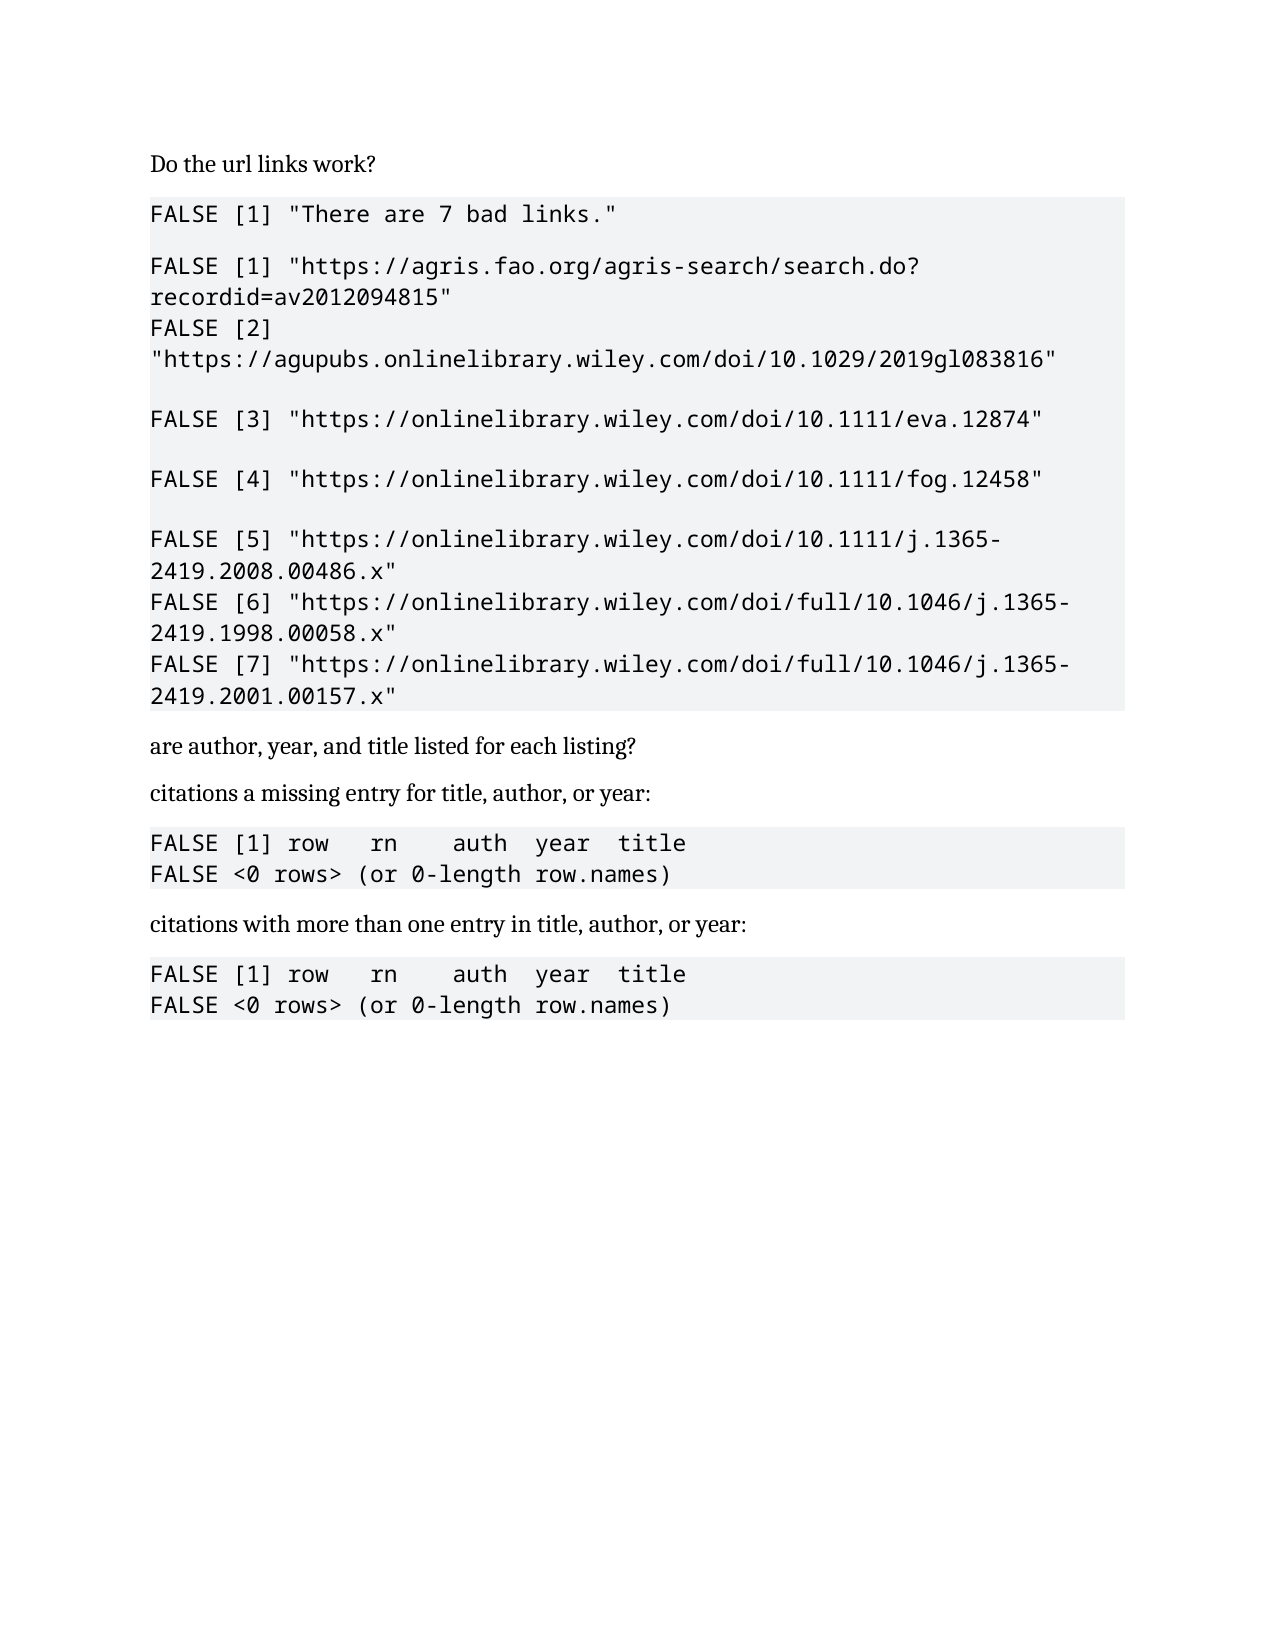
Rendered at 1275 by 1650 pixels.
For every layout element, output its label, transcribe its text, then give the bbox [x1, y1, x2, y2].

text Do the url links work? [150, 150, 1125, 179]
text FALSE [1] row rn auth year title FALSE <0 rows> (or 0-length row.names) [150, 957, 1125, 1020]
text citations with more than one entry in title, author, or year: [150, 910, 1125, 939]
text FALSE [1] row rn auth year title FALSE <0 rows> (or 0-length row.names) [150, 827, 1125, 889]
text FALSE [1] "https://agris.fao.org/agris-search/search.do?recordid=av2012094815" FALSE [2] "https://agupubs.onlinelibrary.wiley.com/doi/10.1029/2019gl083816" FALSE [3] "https://onlinelibrary.wiley.com/doi/10.1111/eva.12874" FALSE [4] "https://onlinelibrary.wiley.com/doi/10.1111/fog.12458" FALSE [5] "https://onlinelibrary.wiley.com/doi/10.1111/j.1365-2419.2008.00486.x" FALSE [6] "https://onlinelibrary.wiley.com/doi/full/10.1046/j.1365-2419.1998.00058.x" FALSE [7] "https://onlinelibrary.wiley.com/doi/full/10.1046/j.1365-2419.2001.00157.x" [150, 249, 1125, 711]
text are author, year, and title listed for each listing? [150, 732, 1125, 760]
text FALSE [1] "There are 7 bad links." [150, 197, 1125, 229]
text citations a missing entry for title, author, or year: [150, 779, 1125, 808]
